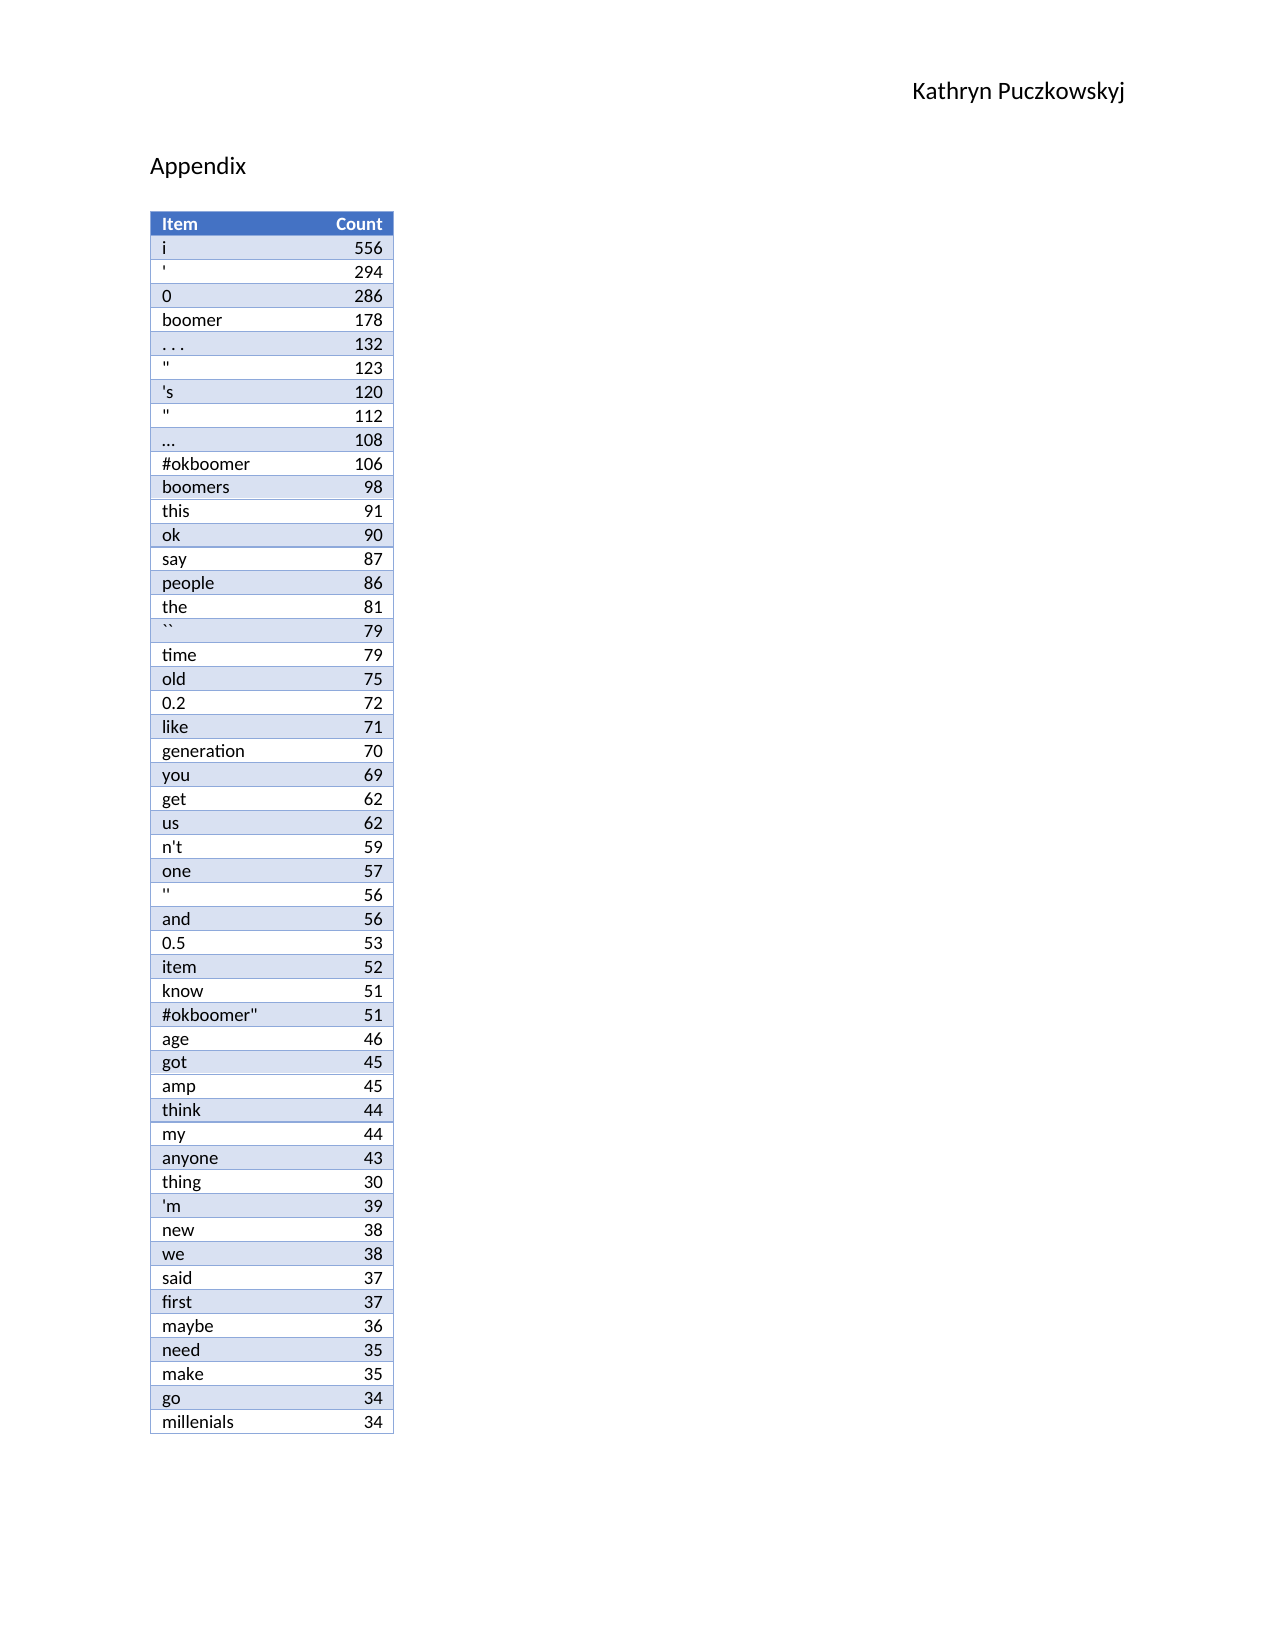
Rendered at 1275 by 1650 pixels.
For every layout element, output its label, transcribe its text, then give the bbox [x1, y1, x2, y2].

table_cell 132 [291, 332, 393, 355]
text Appendix [150, 150, 1125, 181]
table_cell 69 [291, 763, 393, 786]
table_cell thing [151, 1170, 291, 1193]
table_cell " [151, 356, 291, 379]
table_cell 70 [291, 739, 393, 762]
table_cell generation [151, 739, 291, 762]
table_cell 51 [291, 979, 393, 1002]
table_cell 123 [291, 356, 393, 379]
table_cell 44 [291, 1123, 393, 1145]
table_cell 0 [151, 284, 291, 307]
table_cell 35 [291, 1362, 393, 1385]
table_header Count [291, 212, 393, 235]
table_cell 45 [291, 1051, 393, 1073]
table_cell 51 [291, 1003, 393, 1026]
table_cell `` [151, 619, 291, 642]
table_cell 98 [291, 476, 393, 498]
table_cell 's [151, 380, 291, 403]
table_cell 38 [291, 1218, 393, 1241]
table_cell 0.5 [151, 931, 291, 954]
table_cell ' [151, 260, 291, 283]
table_cell 62 [291, 811, 393, 834]
table_cell 39 [291, 1194, 393, 1217]
table_cell say [151, 548, 291, 570]
table_cell '' [151, 883, 291, 906]
table_cell one [151, 859, 291, 882]
table_cell 34 [291, 1410, 393, 1433]
table_cell said [151, 1266, 291, 1289]
table_cell n't [151, 835, 291, 858]
table_cell 90 [291, 524, 393, 546]
table_cell #okboomer" [151, 1003, 291, 1026]
table_cell 72 [291, 691, 393, 714]
table_cell 'm [151, 1194, 291, 1217]
table_cell 0.2 [151, 691, 291, 714]
table_cell #okboomer [151, 452, 291, 474]
table_cell time [151, 643, 291, 666]
table_cell first [151, 1290, 291, 1313]
table_cell we [151, 1242, 291, 1265]
table_cell 286 [291, 284, 393, 307]
table_cell 79 [291, 643, 393, 666]
table_cell 43 [291, 1146, 393, 1169]
table_cell 52 [291, 955, 393, 978]
table_cell 37 [291, 1290, 393, 1313]
table_cell people [151, 571, 291, 594]
table_cell 106 [291, 452, 393, 474]
table_cell 56 [291, 907, 393, 930]
table_cell anyone [151, 1146, 291, 1169]
table_cell 34 [291, 1386, 393, 1409]
table_cell 71 [291, 715, 393, 738]
table_cell got [151, 1051, 291, 1073]
table_cell the [151, 595, 291, 618]
table_cell 120 [291, 380, 393, 403]
table_cell 56 [291, 883, 393, 906]
table_cell and [151, 907, 291, 930]
table_cell 81 [291, 595, 393, 618]
table_cell 79 [291, 619, 393, 642]
table_cell 57 [291, 859, 393, 882]
table_cell 294 [291, 260, 393, 283]
table_cell ok [151, 524, 291, 546]
table_cell amp [151, 1075, 291, 1097]
table_cell 91 [291, 500, 393, 522]
table_cell old [151, 667, 291, 690]
table_cell 37 [291, 1266, 393, 1289]
table_cell think [151, 1099, 291, 1121]
table_cell 45 [291, 1075, 393, 1097]
table_cell you [151, 763, 291, 786]
table_cell 178 [291, 308, 393, 331]
table_cell i [151, 236, 291, 259]
table_cell make [151, 1362, 291, 1385]
table_cell like [151, 715, 291, 738]
table_cell 36 [291, 1314, 393, 1337]
table_cell … [151, 428, 291, 451]
table_cell 108 [291, 428, 393, 451]
table_cell 59 [291, 835, 393, 858]
table_cell get [151, 787, 291, 810]
table_cell 30 [291, 1170, 393, 1193]
table_cell new [151, 1218, 291, 1241]
table_cell maybe [151, 1314, 291, 1337]
table_cell this [151, 500, 291, 522]
table_cell boomers [151, 476, 291, 498]
table_cell 44 [291, 1099, 393, 1121]
table_cell 112 [291, 404, 393, 427]
table_cell 87 [291, 548, 393, 570]
table_cell 556 [291, 236, 393, 259]
table_cell millenials [151, 1410, 291, 1433]
table_cell my [151, 1123, 291, 1145]
table_cell 53 [291, 931, 393, 954]
table_cell . . . [151, 332, 291, 355]
table_cell " [151, 404, 291, 427]
table_cell 86 [291, 571, 393, 594]
table_cell go [151, 1386, 291, 1409]
table_header Item [151, 212, 291, 235]
table_cell item [151, 955, 291, 978]
table_cell 46 [291, 1027, 393, 1049]
table_cell 38 [291, 1242, 393, 1265]
table_cell 75 [291, 667, 393, 690]
table_cell us [151, 811, 291, 834]
table_cell need [151, 1338, 291, 1361]
table_cell age [151, 1027, 291, 1049]
table_cell know [151, 979, 291, 1002]
table_cell 62 [291, 787, 393, 810]
table_cell 35 [291, 1338, 393, 1361]
table_cell boomer [151, 308, 291, 331]
